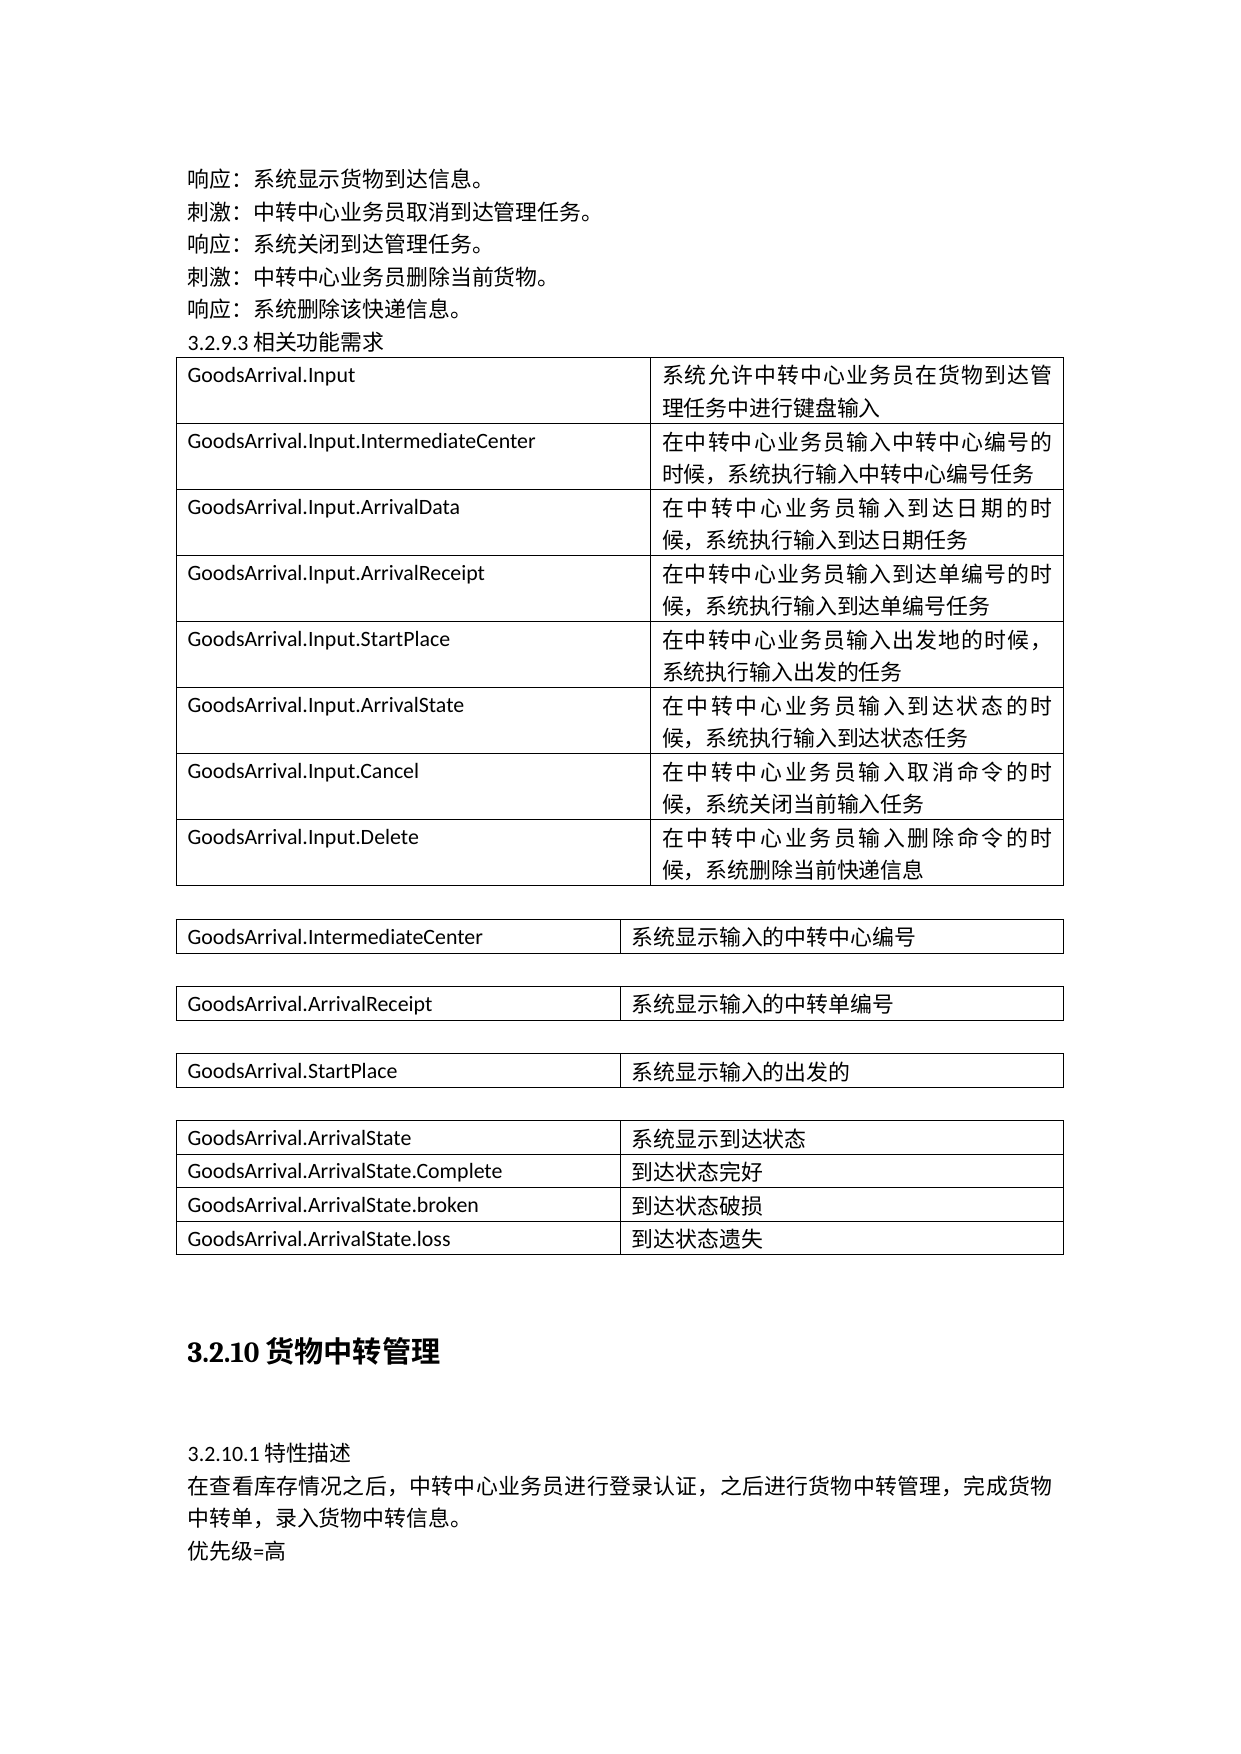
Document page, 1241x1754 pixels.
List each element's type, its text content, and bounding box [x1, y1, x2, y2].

text 响应：系统删除该快递信息。 [187, 292, 1053, 324]
table_header 系统显示到达状态 [621, 1121, 1063, 1154]
table_cell 在中转中心业务员输入出发地的时候，系统执行输入出发的任务 [651, 622, 1063, 687]
table_header GoodsArrival.IntermediateCenter [177, 920, 620, 952]
text 刺激：中转中心业务员删除当前货物。 [187, 259, 1053, 292]
table_cell GoodsArrival.Input.Delete [177, 820, 650, 885]
table_cell GoodsArrival.ArrivalState.Complete [177, 1155, 620, 1187]
table_cell 在中转中心业务员输入取消命令的时候，系统关闭当前输入任务 [651, 754, 1063, 819]
table_cell 到达状态遗失 [621, 1222, 1063, 1254]
subtitle 3.2.10货物中转管理 [187, 1317, 1053, 1382]
table_cell GoodsArrival.ArrivalState.broken [177, 1188, 620, 1221]
table_header GoodsArrival.Input [177, 358, 650, 423]
table_cell GoodsArrival.ArrivalState.loss [177, 1222, 620, 1254]
table_cell GoodsArrival.Input.Cancel [177, 754, 650, 819]
text 优先级=高 [187, 1533, 1053, 1566]
table_cell 到达状态完好 [621, 1155, 1063, 1187]
table_cell 在中转中心业务员输入删除命令的时候，系统删除当前快递信息 [651, 820, 1063, 885]
text 在查看库存情况之后，中转中心业务员进行登录认证，之后进行货物中转管理，完成货物中转单，录入货物中转信息。 [187, 1468, 1053, 1533]
table_cell 在中转中心业务员输入到达日期的时候，系统执行输入到达日期任务 [651, 490, 1063, 555]
table_cell GoodsArrival.Input.ArrivalData [177, 490, 650, 555]
table_header 系统显示输入的中转单编号 [621, 987, 1063, 1019]
table_cell 在中转中心业务员输入到达状态的时候，系统执行输入到达状态任务 [651, 688, 1063, 753]
table_header 系统允许中转中心业务员在货物到达管理任务中进行键盘输入 [651, 358, 1063, 423]
text 3.2.9.3相关功能需求 [187, 324, 1053, 357]
table_header GoodsArrival.ArrivalReceipt [177, 987, 620, 1019]
table_cell GoodsArrival.Input.ArrivalReceipt [177, 556, 650, 621]
table_cell 在中转中心业务员输入到达单编号的时候，系统执行输入到达单编号任务 [651, 556, 1063, 621]
table_cell GoodsArrival.Input.ArrivalState [177, 688, 650, 753]
table_header GoodsArrival.StartPlace [177, 1054, 620, 1087]
text 3.2.10.1特性描述 [187, 1436, 1053, 1468]
table_header GoodsArrival.ArrivalState [177, 1121, 620, 1154]
text 响应：系统关闭到达管理任务。 [187, 227, 1053, 259]
table_cell GoodsArrival.Input.StartPlace [177, 622, 650, 687]
table_cell GoodsArrival.Input.IntermediateCenter [177, 424, 650, 489]
text 响应：系统显示货物到达信息。 [187, 162, 1053, 194]
text 刺激：中转中心业务员取消到达管理任务。 [187, 194, 1053, 227]
table_header 系统显示输入的中转中心编号 [621, 920, 1063, 952]
table_cell 在中转中心业务员输入中转中心编号的时候，系统执行输入中转中心编号任务 [651, 424, 1063, 489]
table_cell 到达状态破损 [621, 1188, 1063, 1221]
table_header 系统显示输入的出发的 [621, 1054, 1063, 1087]
